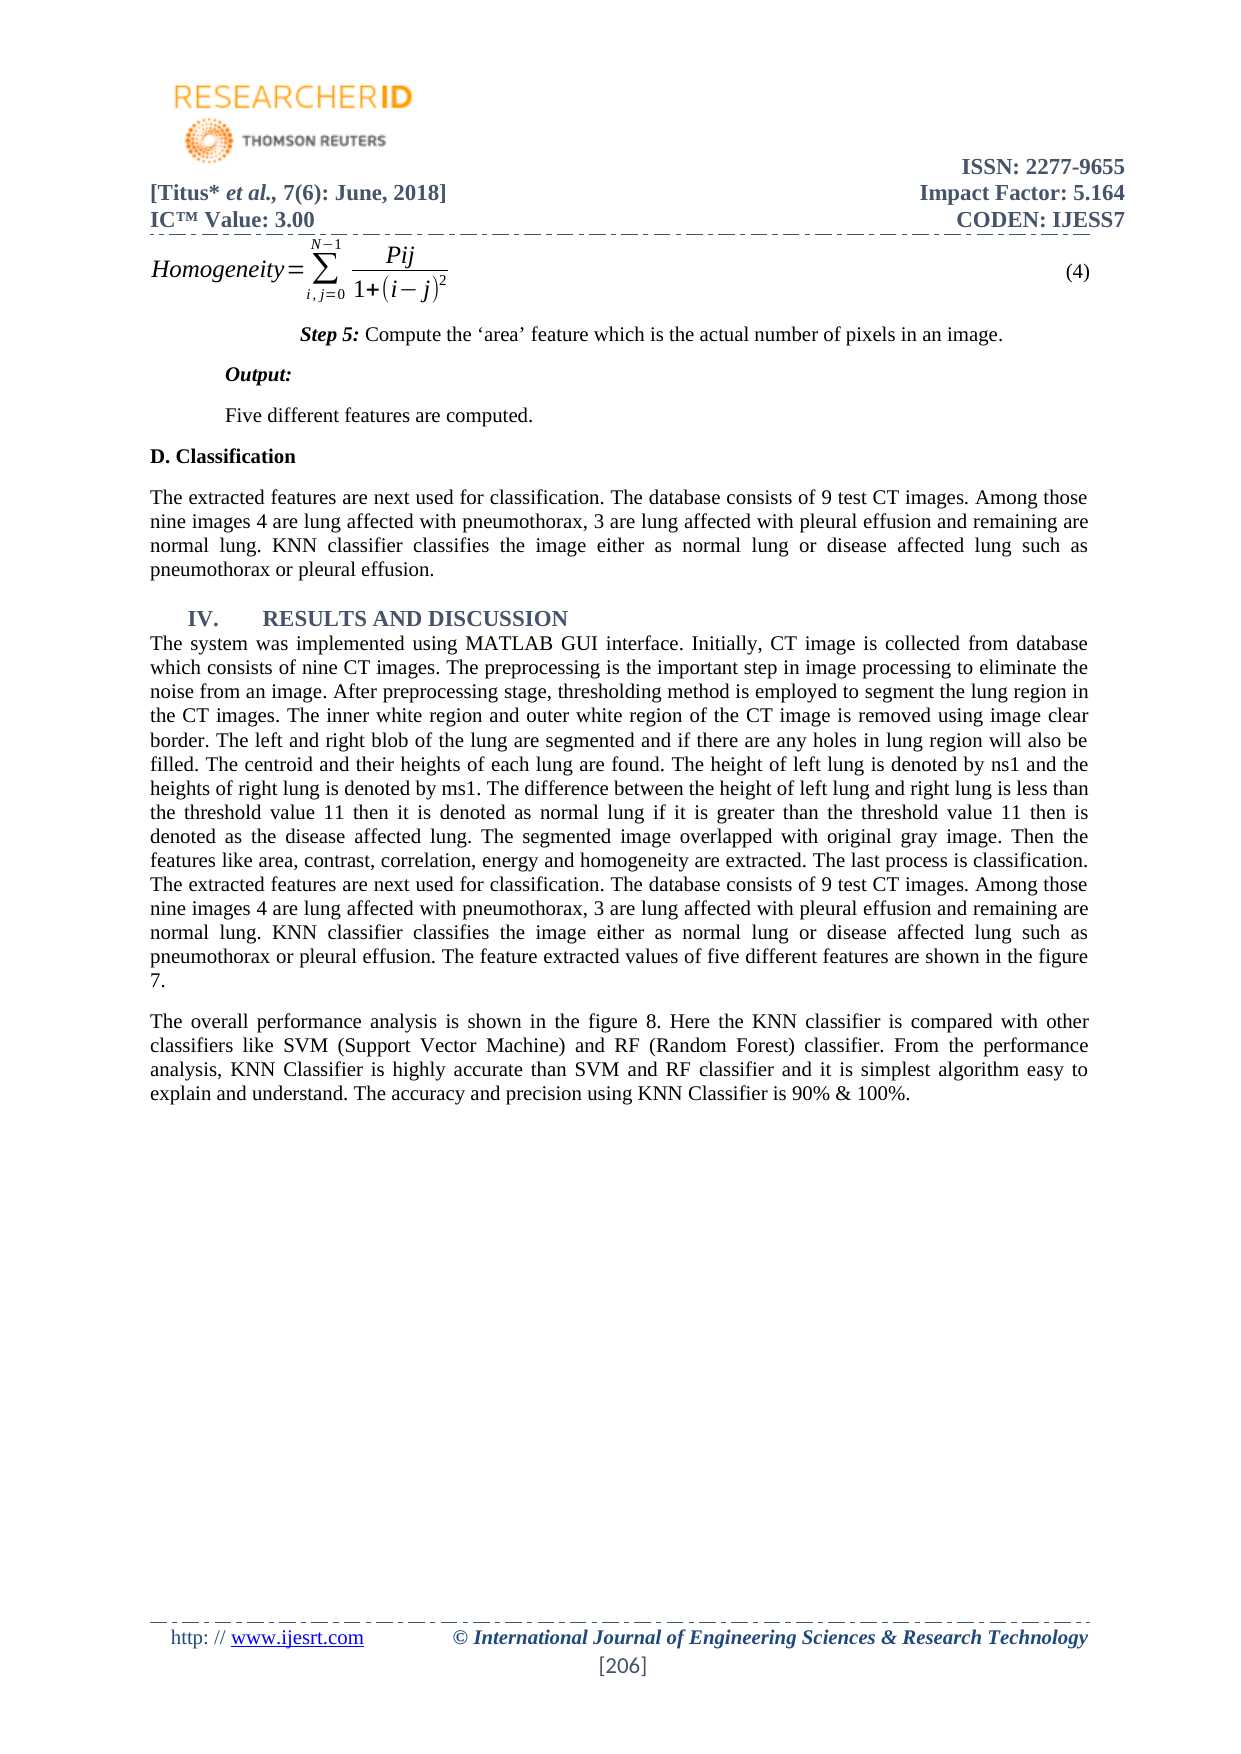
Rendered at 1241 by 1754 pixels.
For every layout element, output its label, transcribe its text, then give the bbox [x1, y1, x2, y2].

text The overall performance analysis is shown in the figure 8. Here the KNN classifier is compared with other classifiers like SVM (Support Vector Machine) and RF (Random Forest) classifier. From the performance analysis, KNN Classifier is highly accurate than SVM and RF classifier and it is simplest algorithm easy to explain and understand. The accuracy and precision using KNN Classifier is 90% & 100%. [150, 1009, 1090, 1105]
text The extracted features are next used for classification. The database consists of 9 test CT images. Among those nine images 4 are lung affected with pneumothorax, 3 are lung affected with pleural effusion and remaining are normal lung. KNN classifier classifies the image either as normal lung or disease affected lung such as pneumothorax or pleural effusion. [150, 484, 1090, 581]
text Five different features are computed. [150, 403, 1090, 427]
text Step 5: Compute the ‘area’ feature which is the actual number of pixels in an image. [150, 322, 1090, 346]
list RESULTS AND DISCUSSION [187, 605, 1090, 631]
text The system was implemented using MATLAB GUI interface. Initially, CT image is collected from database which consists of nine CT images. The preprocessing is the important step in image processing to eliminate the noise from an image. After preprocessing stage, thresholding method is employed to segment the lung region in the CT images. The inner white region and outer white region of the CT image is removed using image clear border. The left and right blob of the lung are segmented and if there are any holes in lung region will also be filled. The centroid and their heights of each lung are found. The height of left lung is denoted by ns1 and the heights of right lung is denoted by ms1. The difference between the height of left lung and right lung is less than the threshold value 11 then it is denoted as normal lung if it is greater than the threshold value 11 then is denoted as the disease affected lung. The segmented image overlapped with original gray image. Then the features like area, contrast, correlation, energy and homogeneity are extracted. The last process is classification. The extracted features are next used for classification. The database consists of 9 test CT images. Among those nine images 4 are lung affected with pneumothorax, 3 are lung affected with pleural effusion and remaining are normal lung. KNN classifier classifies the image either as normal lung or disease affected lung such as pneumothorax or pleural effusion. The feature extracted values of five different features are shown in the figure 7. [150, 631, 1090, 992]
text D. Classification [150, 444, 1090, 468]
picture [150, 75, 447, 175]
text (4) [150, 235, 1090, 305]
text Output: [150, 362, 1090, 386]
